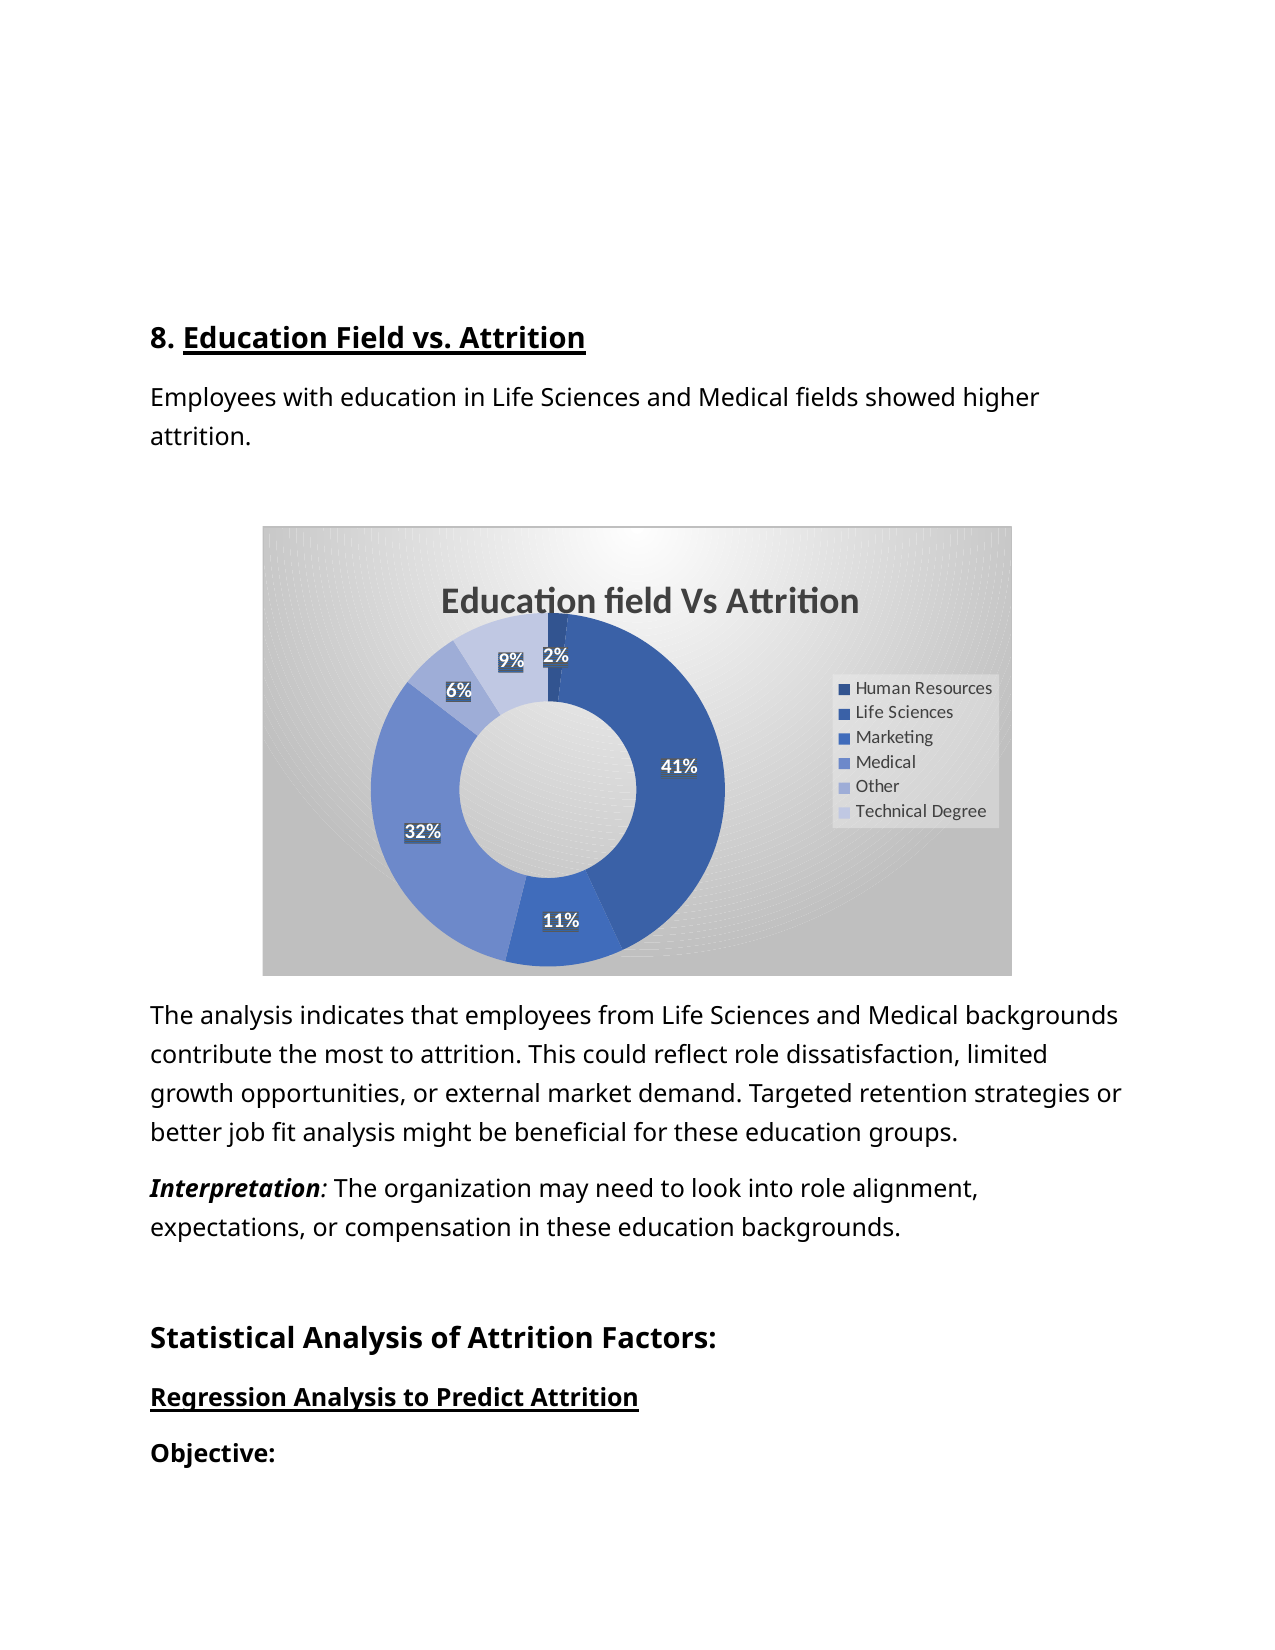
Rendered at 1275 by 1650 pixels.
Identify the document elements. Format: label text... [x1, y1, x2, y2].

text Regression Analysis to Predict Attrition [150, 1380, 1125, 1414]
text Interpretation: The organization may need to look into role alignment, expectations, or compensation in these education backgrounds. [150, 1171, 1125, 1244]
text 8. Education Field vs. Attrition [150, 317, 1125, 357]
text Statistical Analysis of Attrition Factors: [150, 1318, 1125, 1357]
text Employees with education in Life Sciences and Medical fields showed higher attrition. [150, 380, 1125, 453]
text The analysis indicates that employees from Life Sciences and Medical backgrounds contribute the most to attrition. This could reflect role dissatisfaction, limited growth opportunities, or external market demand. Targeted retention strategies or better job fit analysis might be beneficial for these education groups. [150, 998, 1125, 1149]
text Objective: [150, 1436, 1125, 1470]
